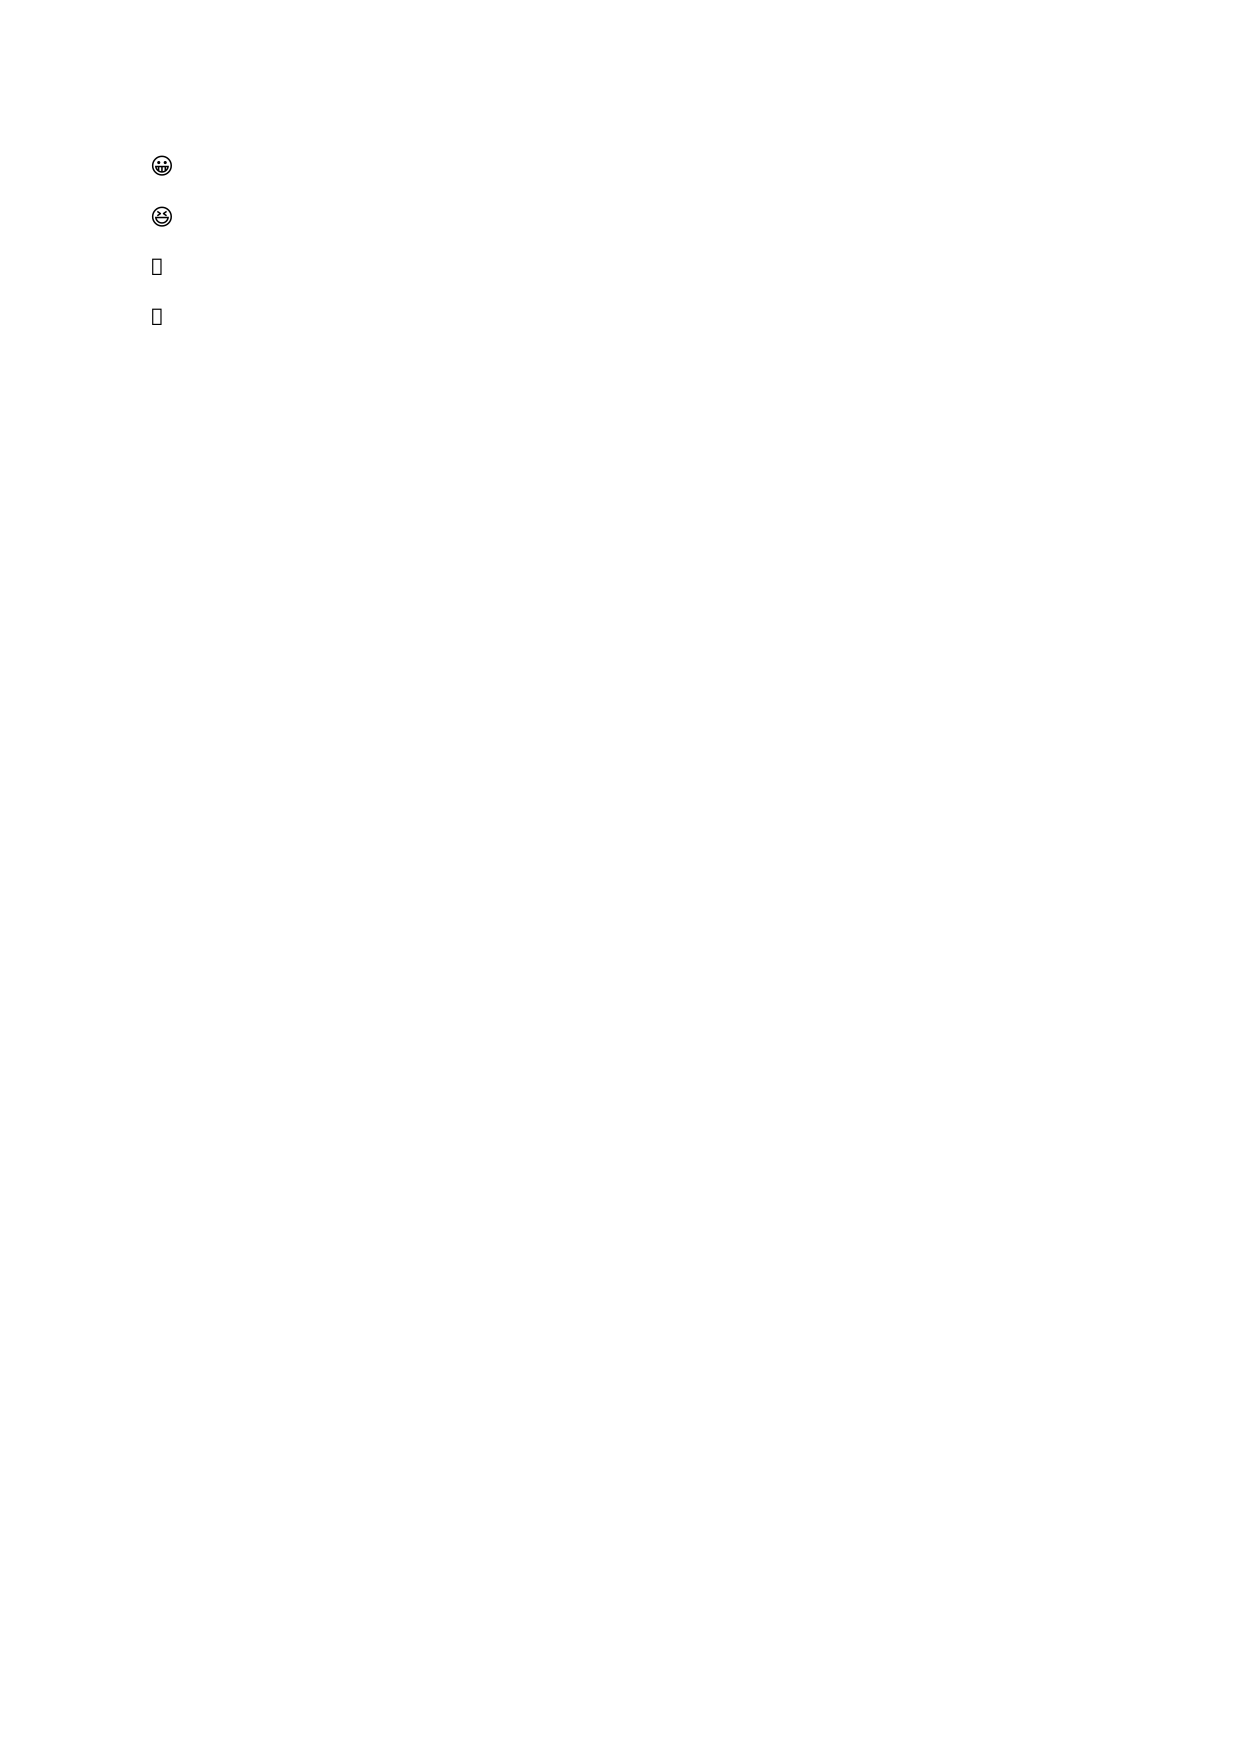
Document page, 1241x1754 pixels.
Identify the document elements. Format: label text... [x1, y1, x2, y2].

text 🤣 [150, 301, 1090, 332]
text 😆 [150, 200, 1090, 232]
text 😀 [150, 150, 1090, 181]
text 🙉 [150, 251, 1090, 282]
